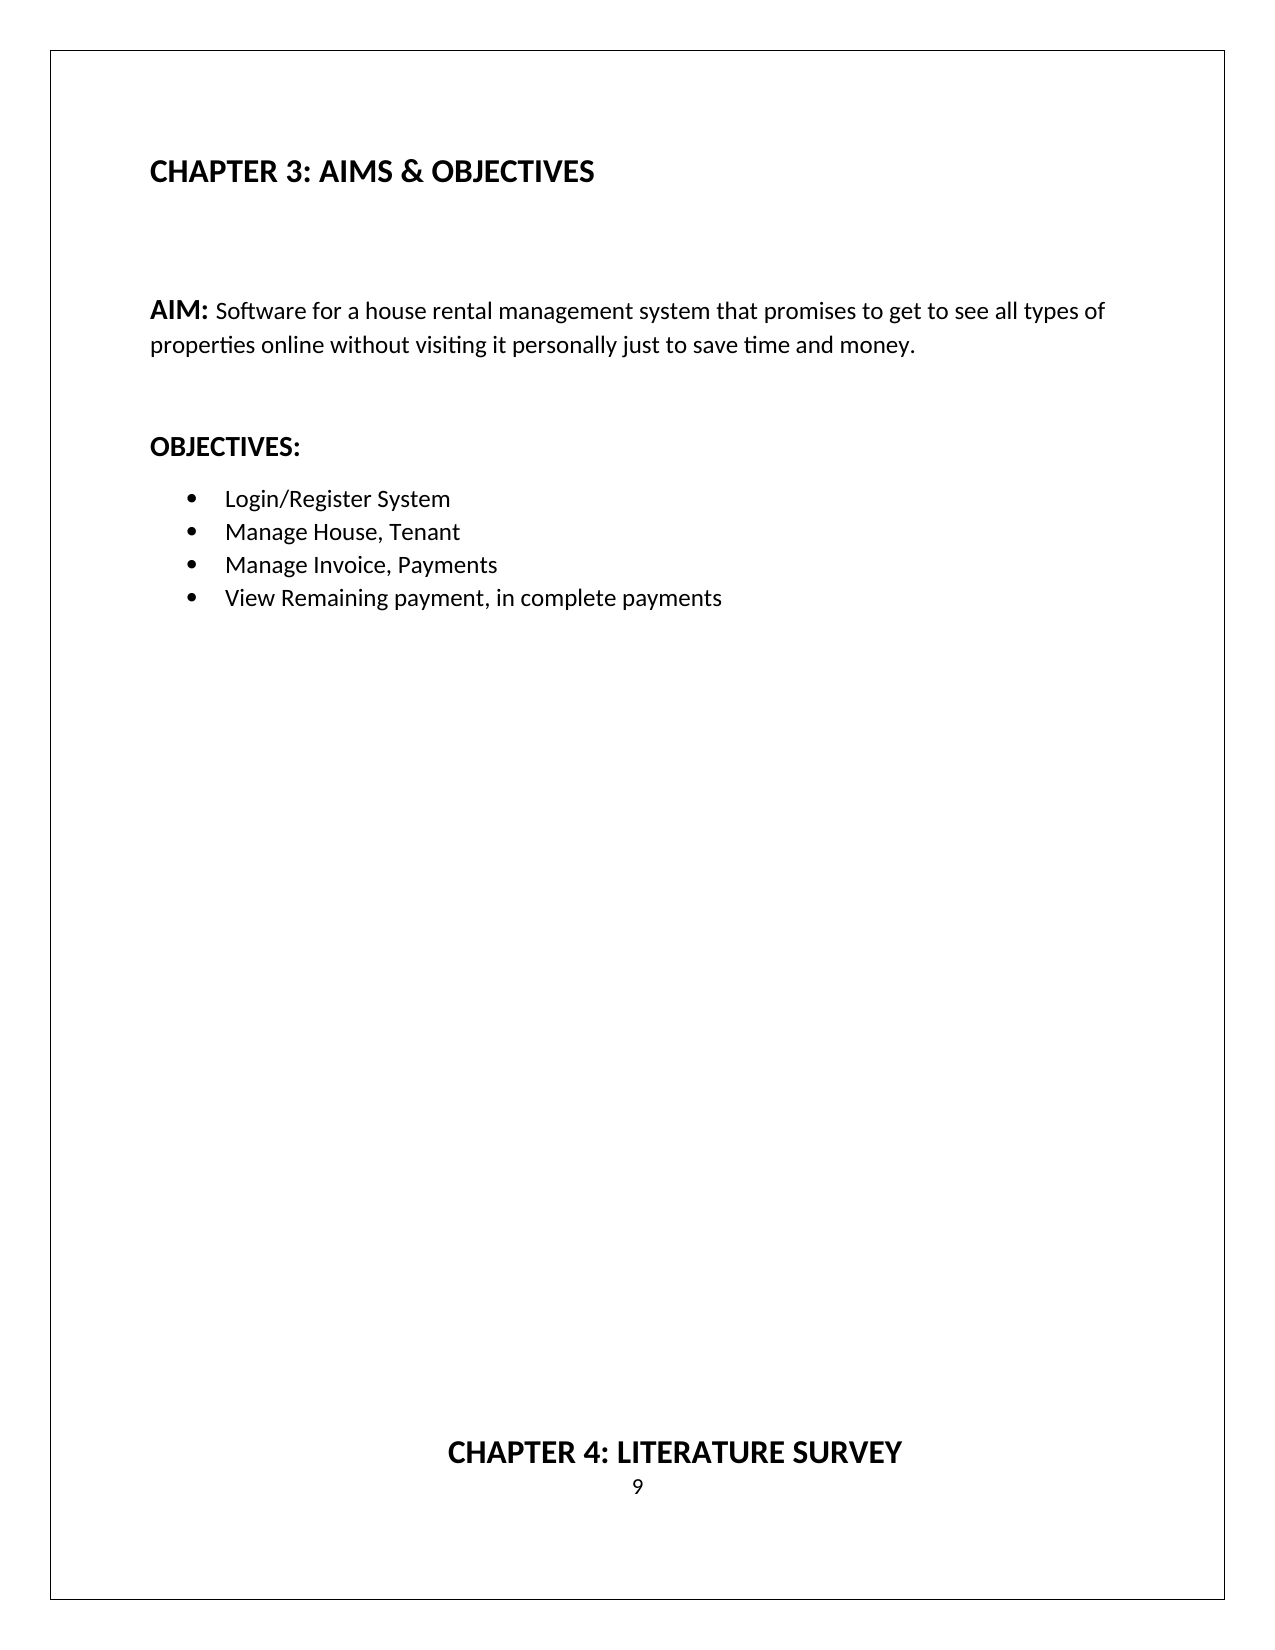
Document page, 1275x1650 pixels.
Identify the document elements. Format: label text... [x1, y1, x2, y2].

list CHAPTER 4: LITERATURE SURVEY [225, 1431, 1125, 1472]
list Manage Invoice, Payments [187, 549, 1125, 580]
text Talking about the features of the House Rental Management System, the admin can manage the house by entering details such as house number, features, rent, and status. In order to add tenants, the user has to enter the full name, gender, national id, phone number, email, registration date, house, agreement document, status, and exit date. Besides, the admin can add invoices and payments too. For payment, the user has to select a tenant, paid amount, balance, date, and comments. Other features include displaying of remaining payments.CHAPTER 3: AIMS & OBJECTIVES [150, 150, 1125, 191]
text AIM: Software for a house rental management system that promises to get to see all types of properties online without visiting it personally just to save time and money. [150, 291, 1125, 360]
list View Remaining payment, in complete payments [187, 582, 1125, 613]
list Manage House, Tenant [187, 516, 1125, 547]
text OBJECTIVES: [150, 428, 1125, 464]
list Login/Register System [187, 483, 1125, 514]
